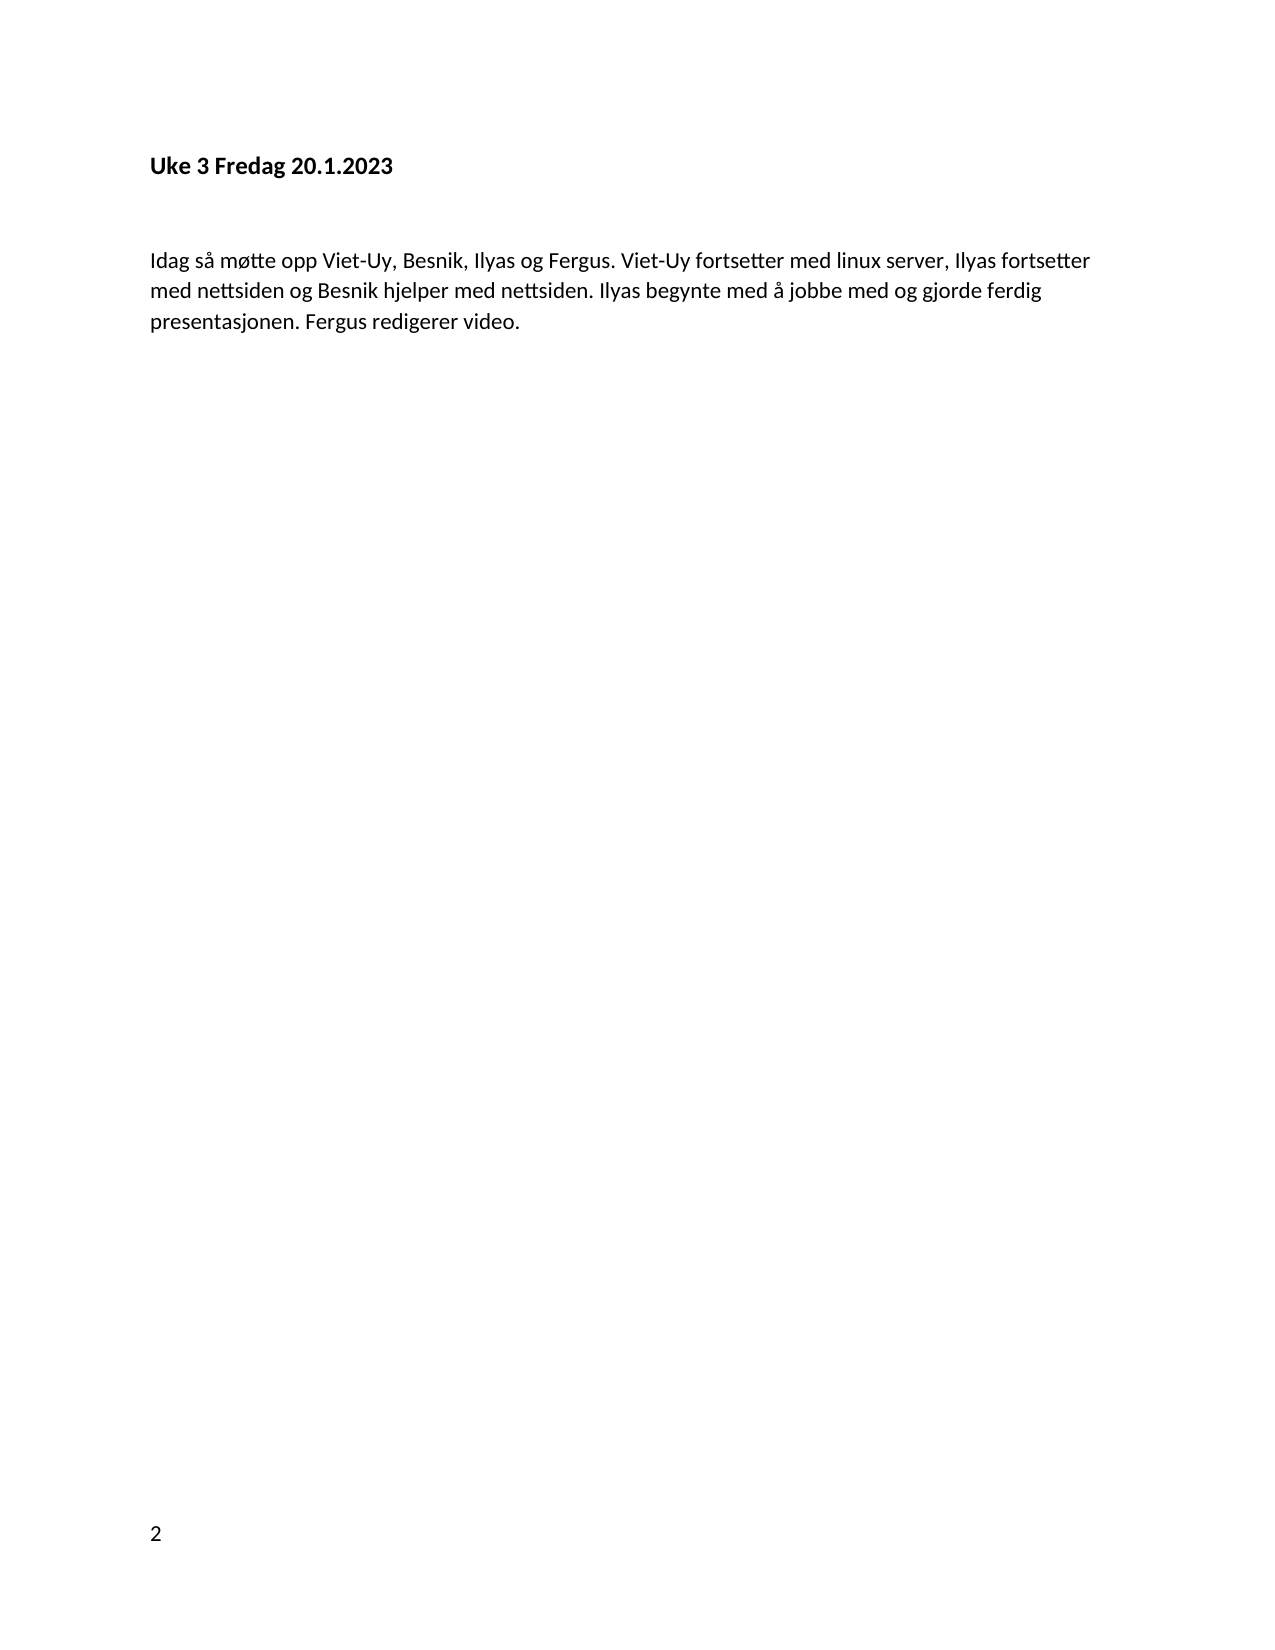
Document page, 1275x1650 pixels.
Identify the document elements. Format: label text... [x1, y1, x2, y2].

text Uke 3 Fredag 20.1.2023 [150, 150, 1125, 181]
text Idag så møtte opp Viet-Uy, Besnik, Ilyas og Fergus. Viet-Uy fortsetter med linux server, Ilyas fortsetter med nettsiden og Besnik hjelper med nettsiden. Ilyas begynte med å jobbe med og gjorde ferdig presentasjonen. Fergus redigerer video. [150, 246, 1125, 335]
